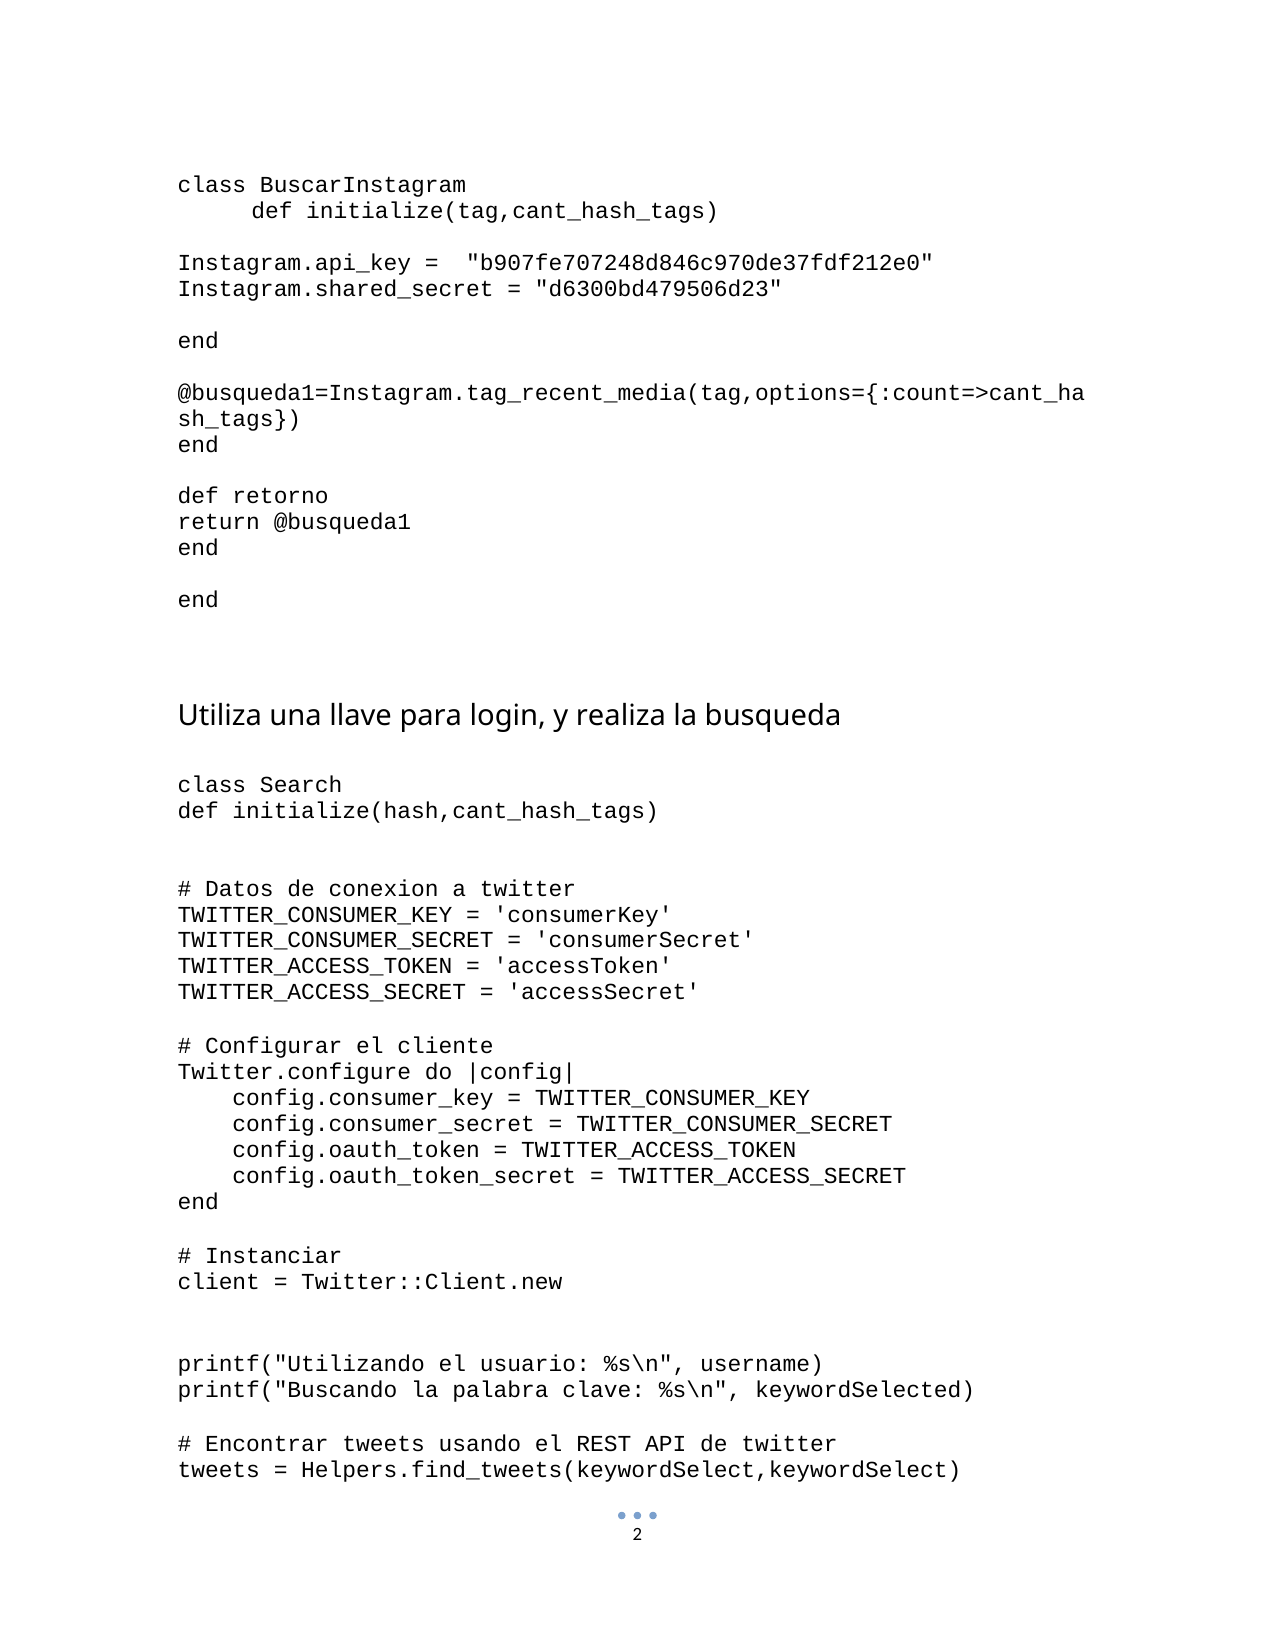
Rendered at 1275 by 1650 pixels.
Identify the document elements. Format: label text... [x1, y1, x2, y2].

text Instagram.shared_secret = "d6300bd479506d23" [177, 277, 1098, 303]
text TWITTER_ACCESS_TOKEN = 'accessToken' [177, 955, 1098, 981]
text class Search [177, 773, 1098, 799]
text TWITTER_CONSUMER_KEY = 'consumerKey' [177, 903, 1098, 929]
text config.oauth_token = TWITTER_ACCESS_TOKEN [177, 1138, 1098, 1164]
text TWITTER_ACCESS_SECRET = 'accessSecret' [177, 981, 1098, 1007]
text end [177, 433, 1098, 459]
text # Datos de conexion a twitter [177, 877, 1098, 903]
text printf("Buscando la palabra clave: %s\n", keywordSelected) [177, 1378, 1098, 1404]
text def retorno [177, 485, 1098, 511]
text end [177, 329, 1098, 355]
text # Instanciar [177, 1244, 1098, 1270]
text return @busqueda1 [177, 511, 1098, 537]
text # Encontrar tweets usando el REST API de twitter [177, 1432, 1098, 1458]
text end [177, 1190, 1098, 1216]
text client = Twitter::Client.new [177, 1270, 1098, 1296]
text # Configurar el cliente [177, 1035, 1098, 1061]
text config.consumer_secret = TWITTER_CONSUMER_SECRET [177, 1112, 1098, 1138]
text Utiliza una llave para login, y realiza la busqueda [177, 694, 1098, 733]
text def initialize(tag,cant_hash_tags) [177, 199, 1098, 225]
text config.consumer_key = TWITTER_CONSUMER_KEY [177, 1087, 1098, 1112]
text def initialize(hash,cant_hash_tags) [177, 799, 1098, 825]
text class BuscarInstagram [177, 173, 1098, 199]
text Instagram.api_key = "b907fe707248d846c970de37fdf212e0" [177, 251, 1098, 277]
text end [177, 588, 1098, 614]
text tweets = Helpers.find_tweets(keywordSelect,keywordSelect) [177, 1458, 1098, 1484]
text TWITTER_CONSUMER_SECRET = 'consumerSecret' [177, 929, 1098, 955]
text end [177, 537, 1098, 563]
text Twitter.configure do |config| [177, 1061, 1098, 1087]
text printf("Utilizando el usuario: %s\n", username) [177, 1352, 1098, 1378]
text @busqueda1=Instagram.tag_recent_media(tag,options={:count=>cant_hash_tags}) [177, 381, 1098, 433]
text config.oauth_token_secret = TWITTER_ACCESS_SECRET [177, 1164, 1098, 1190]
